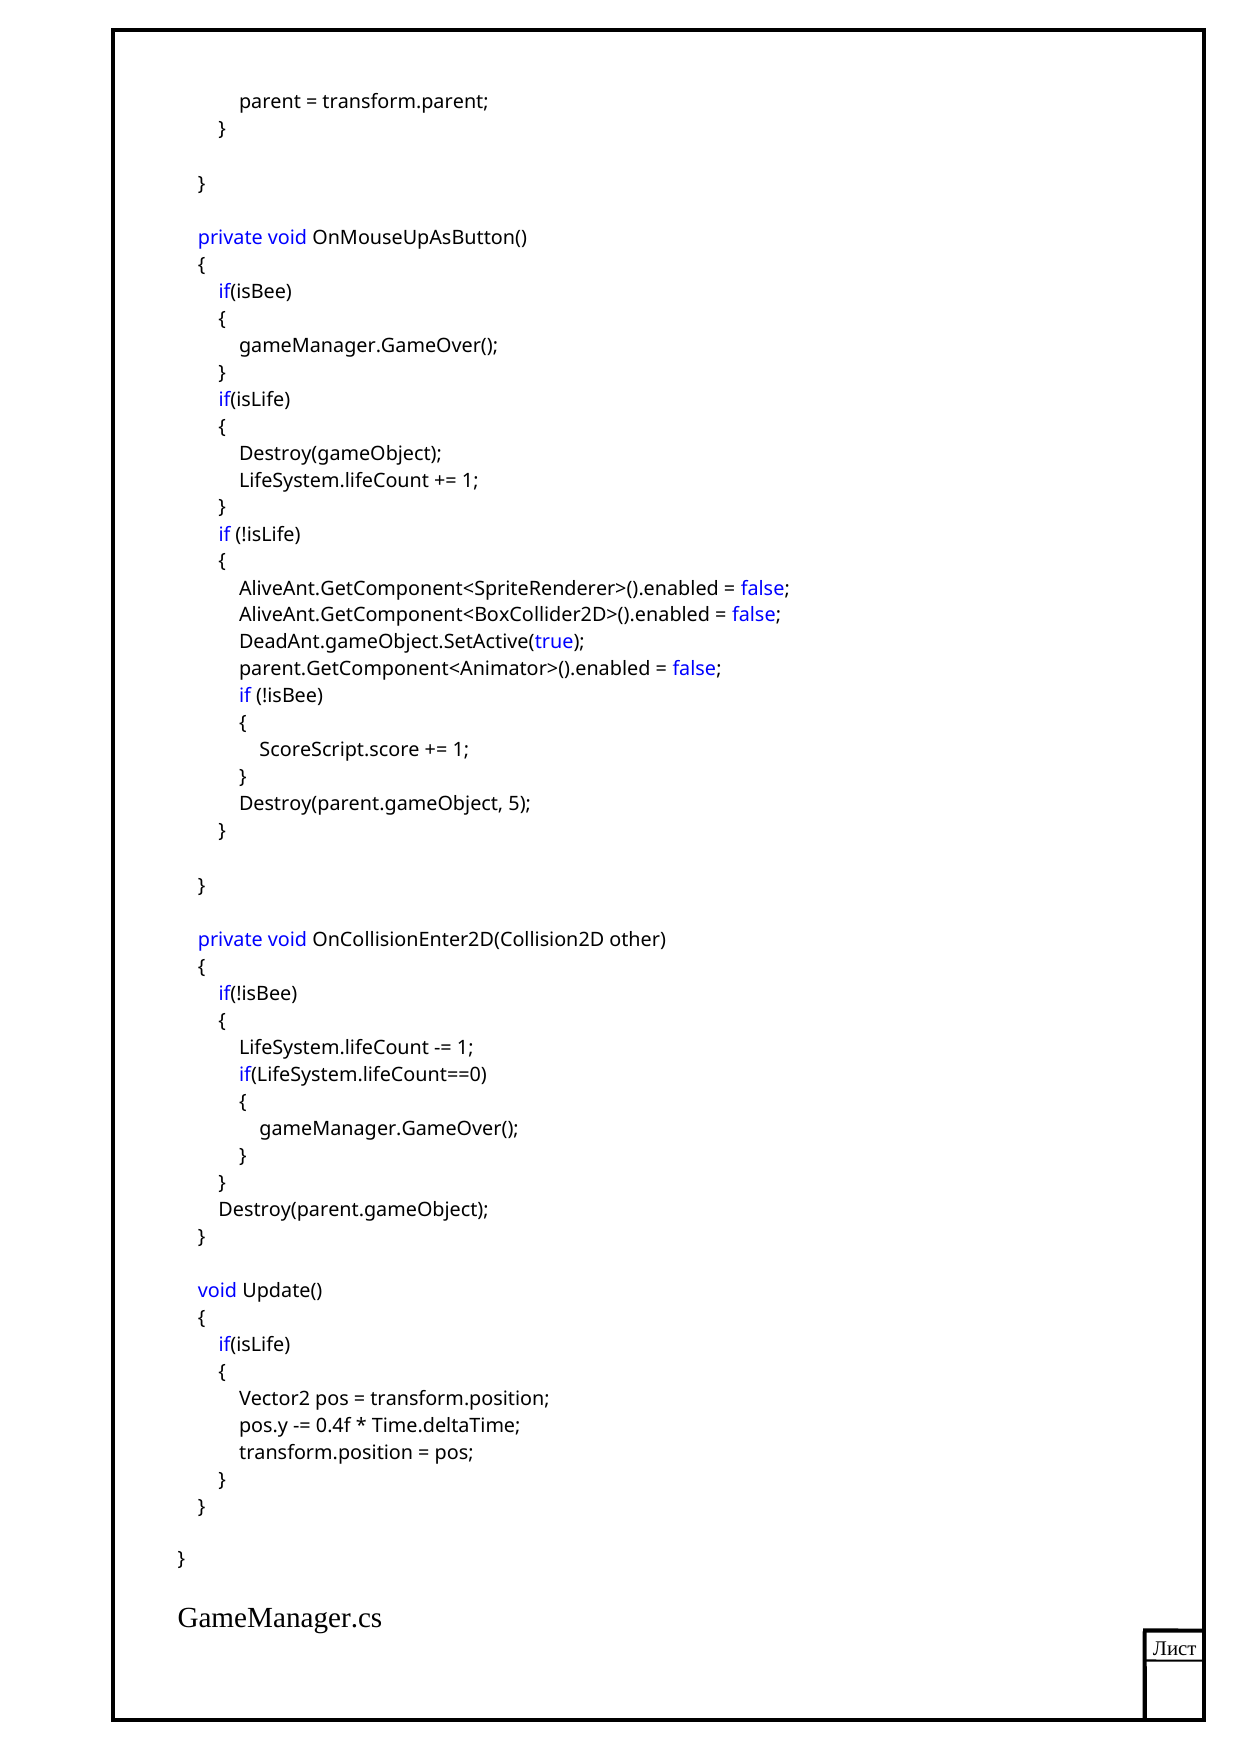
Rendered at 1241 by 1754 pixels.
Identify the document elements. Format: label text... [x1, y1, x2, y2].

text GameManager.cs [177, 1600, 1181, 1633]
text AliveAnt.GetComponent<SpriteRenderer>().enabled = false; [177, 574, 1152, 601]
text } [177, 1141, 1152, 1168]
text { [177, 952, 1152, 979]
text if(isBee) [177, 277, 1152, 304]
text parent = transform.parent; [177, 87, 1152, 114]
text ScoreScript.score += 1; [177, 736, 1152, 763]
text Destroy(parent.gameObject); [177, 1195, 1152, 1222]
text } [177, 358, 1152, 385]
text if(isLife) [177, 385, 1152, 412]
text } [177, 114, 1152, 141]
text } [177, 1492, 1152, 1519]
text private void OnCollisionEnter2D(Collision2D other) [177, 926, 1152, 952]
text { [177, 1303, 1152, 1330]
text Destroy(parent.gameObject, 5); [177, 789, 1152, 817]
text LifeSystem.lifeCount += 1; [177, 466, 1152, 493]
text if(isLife) [177, 1330, 1152, 1357]
text { [177, 547, 1152, 574]
text private void OnMouseUpAsButton() [177, 223, 1152, 250]
text parent.GetComponent<Animator>().enabled = false; [177, 655, 1152, 682]
text } [177, 872, 1152, 898]
text } [177, 1465, 1152, 1492]
text gameManager.GameOver(); [177, 1114, 1152, 1141]
text void Update() [177, 1276, 1152, 1303]
text pos.y -= 0.4f * Time.deltaTime; [177, 1411, 1152, 1438]
text Destroy(gameObject); [177, 439, 1152, 466]
text if(!isBee) [177, 979, 1152, 1006]
text DeadAnt.gameObject.SetActive(true); [177, 628, 1152, 655]
text } [177, 817, 1152, 843]
text AliveAnt.GetComponent<BoxCollider2D>().enabled = false; [177, 601, 1152, 628]
text Vector2 pos = transform.position; [177, 1384, 1152, 1411]
text { [177, 250, 1152, 277]
text { [177, 1357, 1152, 1384]
text if (!isLife) [177, 520, 1152, 547]
text { [177, 709, 1152, 736]
text LifeSystem.lifeCount -= 1; [177, 1033, 1152, 1060]
text transform.position = pos; [177, 1438, 1152, 1465]
text if(LifeSystem.lifeCount==0) [177, 1060, 1152, 1087]
text } [177, 169, 1152, 196]
text } [177, 1222, 1152, 1249]
text } [177, 493, 1152, 520]
text { [177, 1087, 1152, 1114]
text { [177, 1006, 1152, 1033]
text gameManager.GameOver(); [177, 331, 1152, 358]
text } [177, 1544, 1181, 1571]
text if (!isBee) [177, 682, 1152, 709]
text } [177, 763, 1152, 789]
text } [177, 1168, 1152, 1195]
text { [177, 412, 1152, 439]
text { [177, 304, 1152, 331]
